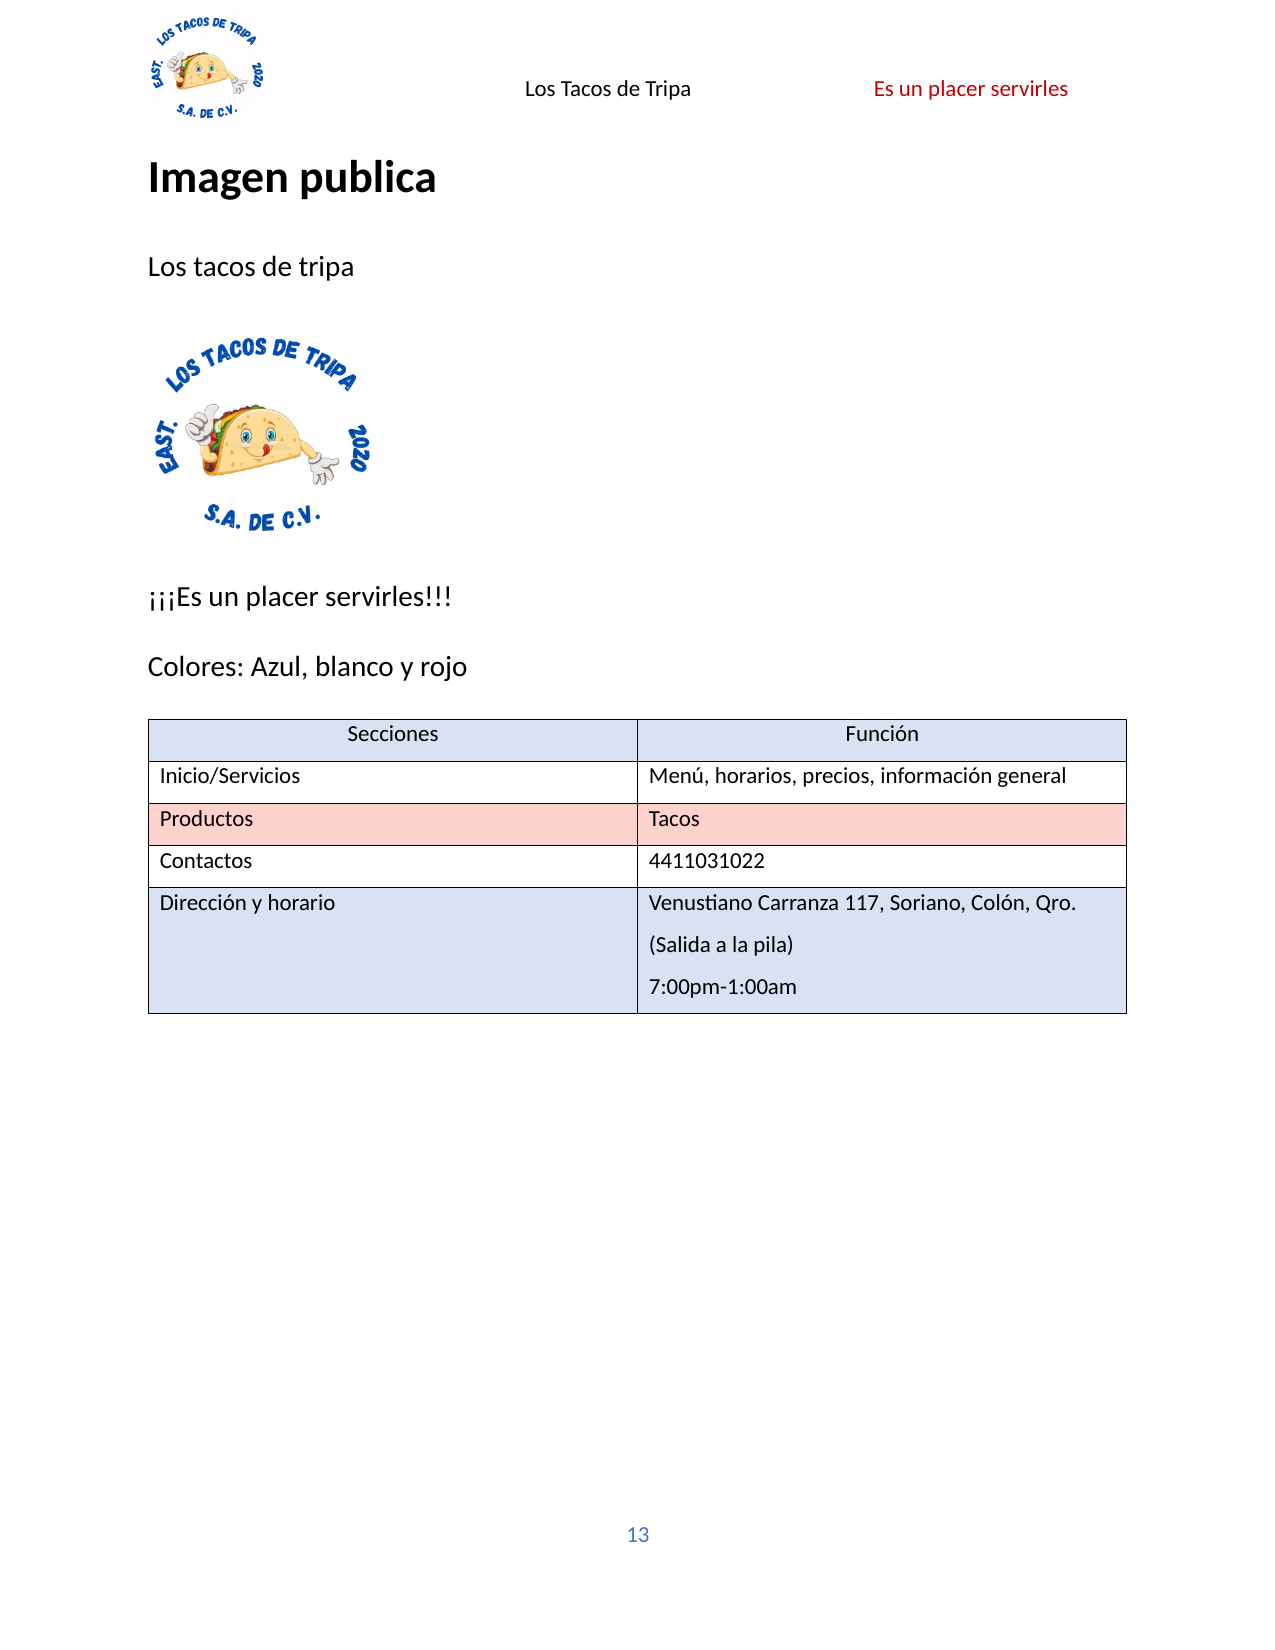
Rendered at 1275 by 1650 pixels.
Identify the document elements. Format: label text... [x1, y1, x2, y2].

text Los tacos de tripa [148, 248, 1127, 284]
table_cell 4411031022 [638, 846, 1126, 887]
table_header Función [638, 720, 1126, 761]
table_cell Productos [149, 804, 637, 845]
text ¡¡¡Es un placer servirles!!! [148, 578, 1127, 614]
text Colores: Azul, blanco y rojo [148, 648, 1127, 684]
table_header Secciones [149, 720, 637, 761]
table_cell Tacos [638, 804, 1126, 845]
table_cell Menú, horarios, precios, información general [638, 762, 1126, 803]
picture [147, 318, 377, 548]
table_cell Dirección y horario [149, 888, 637, 1013]
table_cell Contactos [149, 846, 637, 887]
text Imagen publica [148, 148, 1127, 204]
table_cell Venustiano Carranza 117, Soriano, Colón, Qro. (Salida a la pila) 7:00pm-1:00am [638, 888, 1126, 1013]
picture [147, 7, 267, 127]
table_cell Inicio/Servicios [149, 762, 637, 803]
